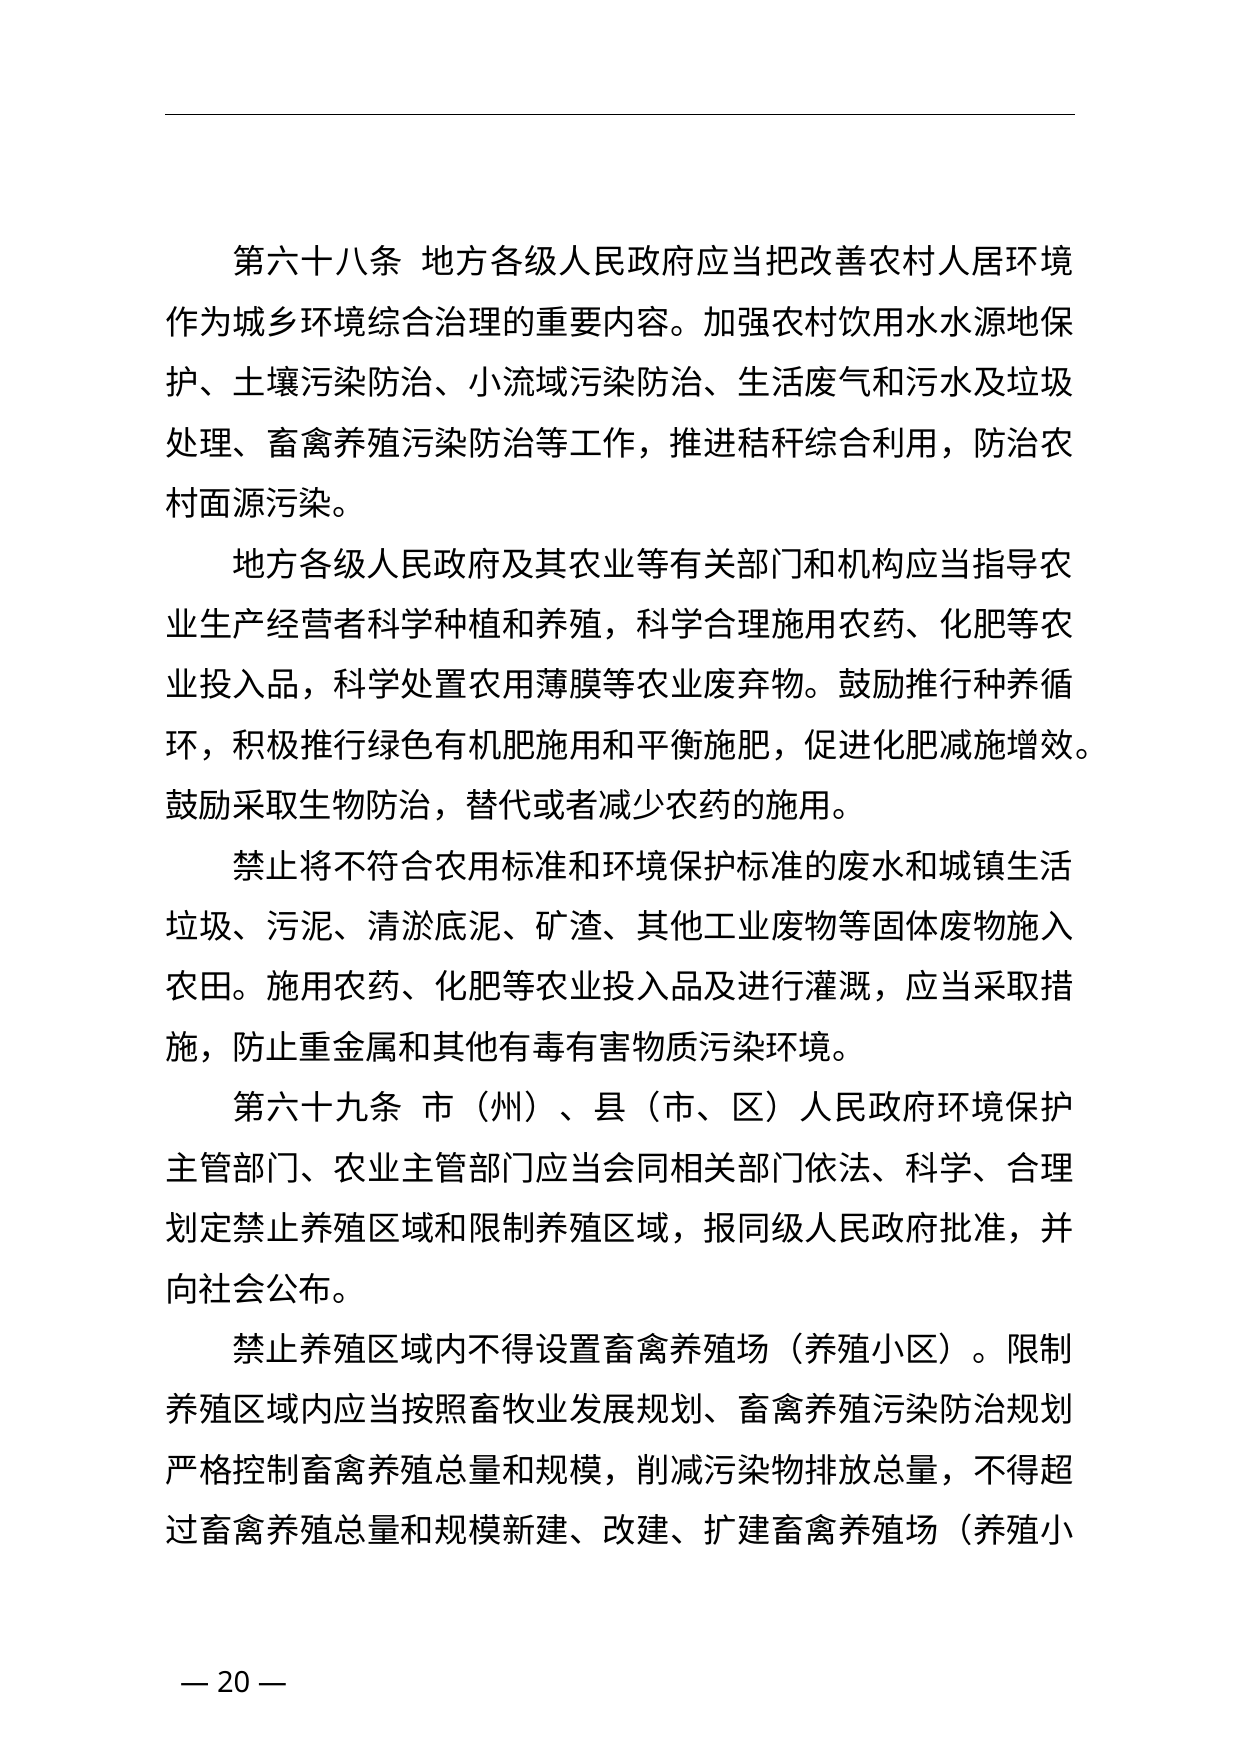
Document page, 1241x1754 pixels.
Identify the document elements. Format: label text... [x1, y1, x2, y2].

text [165, 1313, 1075, 1555]
text 第六十九条 市（州）、县（市、区）人民政府环境保护主管部门、农业主管部门应当会同相关部门依法、科学、合理划定禁止养殖区域和限制养殖区域，报同级人民政府批准，并向社会公布。 [165, 1071, 1075, 1313]
text 第六十八条 地方各级人民政府应当把改善农村人居环境作为城乡环境综合治理的重要内容。加强农村饮用水水源地保护、土壤污染防治、小流域污染防治、生活废气和污水及垃圾处理、畜禽养殖污染防治等工作，推进秸秆综合利用，防治农村面源污染。 [165, 226, 1075, 528]
text 禁止将不符合农用标准和环境保护标准的废水和城镇生活垃圾、污泥、清淤底泥、矿渣、其他工业废物等固体废物施入农田。施用农药、化肥等农业投入品及进行灌溉，应当采取措施，防止重金属和其他有毒有害物质污染环境。 [165, 830, 1075, 1071]
text 地方各级人民政府及其农业等有关部门和机构应当指导农业生产经营者科学种植和养殖，科学合理施用农药、化肥等农业投入品，科学处置农用薄膜等农业废弃物。鼓励推行种养循环，积极推行绿色有机肥施用和平衡施肥，促进化肥减施增效。鼓励采取生物防治，替代或者减少农药的施用。 [165, 528, 1075, 830]
